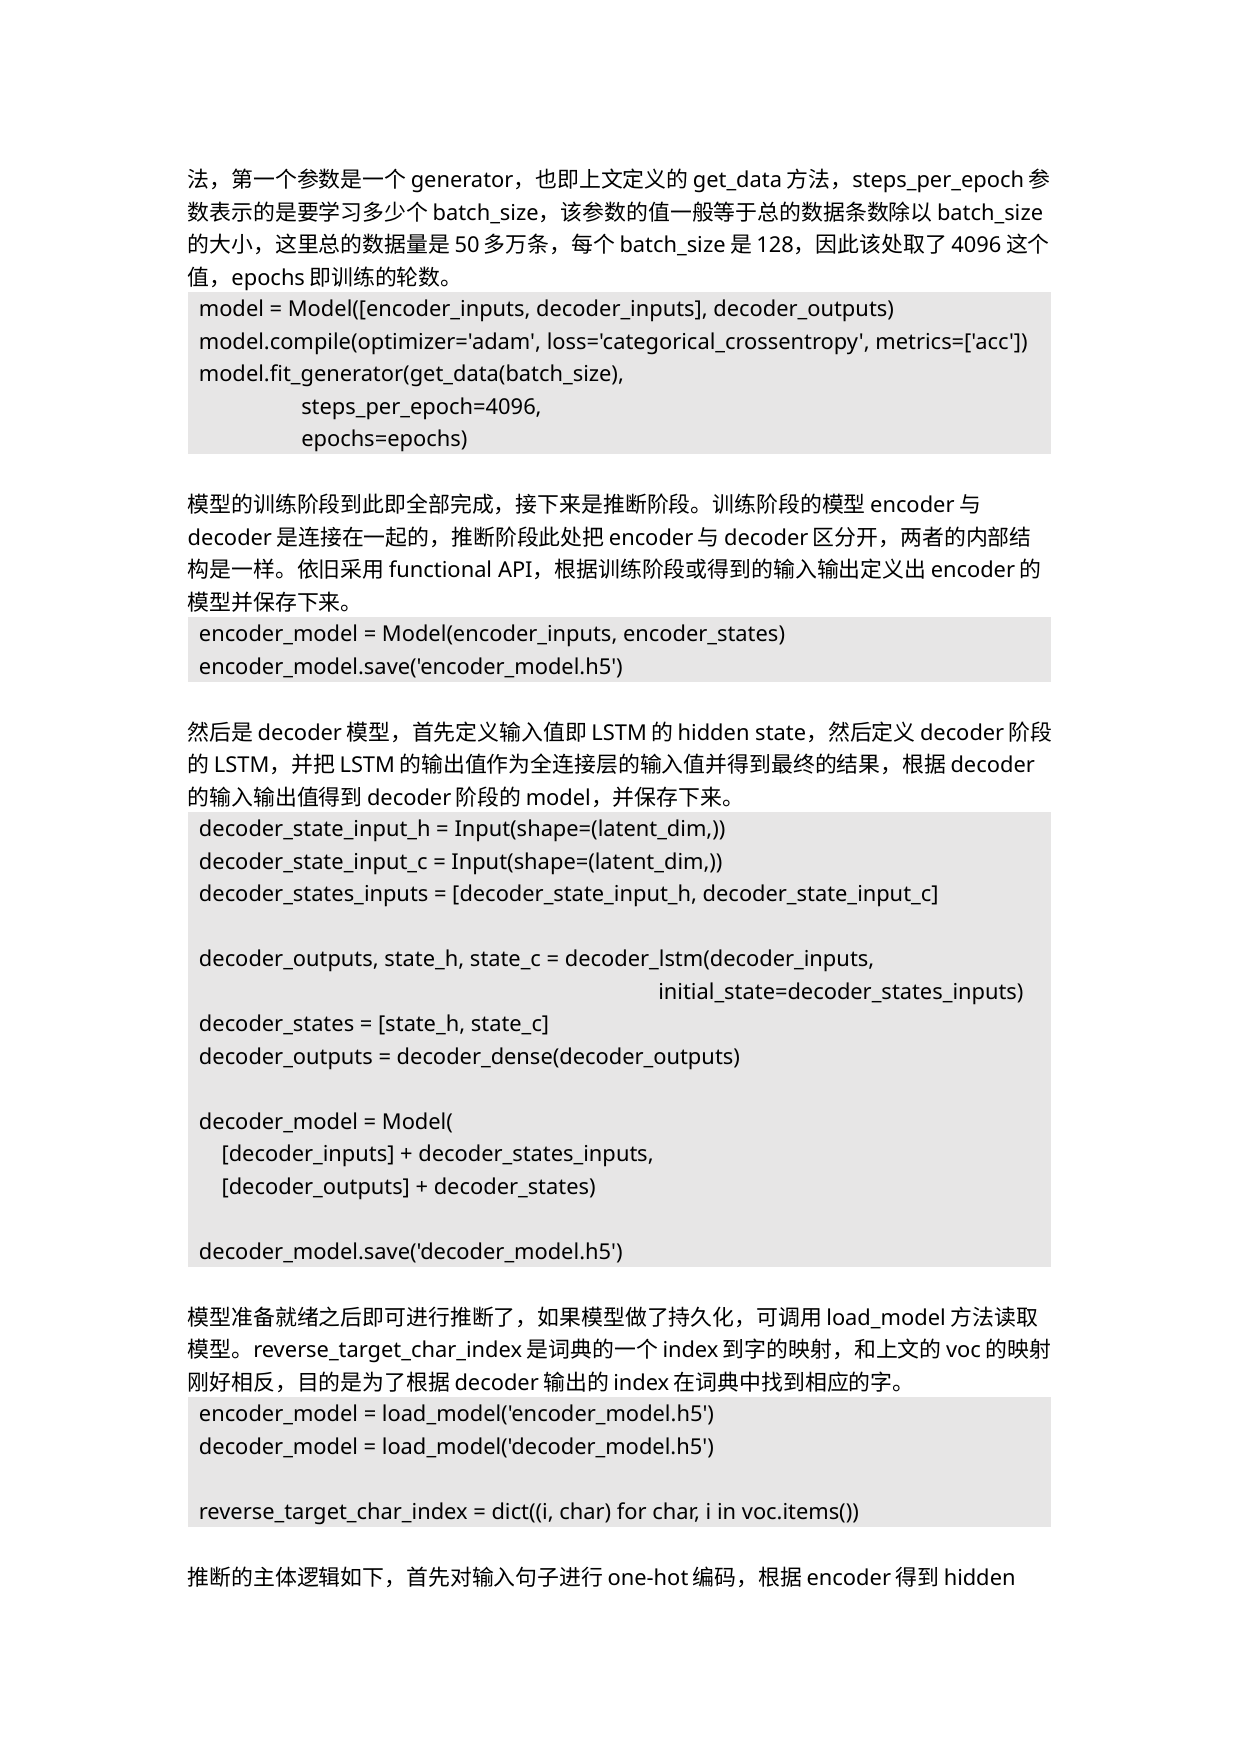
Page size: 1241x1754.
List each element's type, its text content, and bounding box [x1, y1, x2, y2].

table_header encoder_model = Model(encoder_inputs, encoder_states) encoder_model.save('encoder_model.h5') [188, 617, 1051, 682]
table_header decoder_state_input_h = Input(shape=(latent_dim,)) decoder_state_input_c = Input(shape=(latent_dim,)) decoder_states_inputs = [decoder_state_input_h, decoder_state_input_c] decoder_outputs, state_h, state_c = decoder_lstm(decoder_inputs, initial_state=decoder_states_inputs) decoder_states = [state_h, state_c] decoder_outputs = decoder_dense(decoder_outputs) decoder_model = Model( [decoder_inputs] + decoder_states_inputs, [decoder_outputs] + decoder_states) decoder_model.save('decoder_model.h5') [188, 812, 1051, 1267]
text 模型准备就绪之后即可进行推断了，如果模型做了持久化，可调用load_model方法读取模型。reverse_target_char_index是词典的一个index到字的映射，和上文的voc的映射刚好相反，目的是为了根据decoder输出的index在词典中找到相应的字。 [187, 1299, 1053, 1397]
text 模型的训练阶段到此即全部完成，接下来是推断阶段。训练阶段的模型encoder与decoder是连接在一起的，推断阶段此处把encoder与decoder区分开，两者的内部结构是一样。依旧采用functional API，根据训练阶段或得到的输入输出定义出encoder的模型并保存下来。 [187, 487, 1053, 617]
text 然后是decoder模型，首先定义输入值即LSTM的hidden state，然后定义decoder阶段的LSTM，并把LSTM的输出值作为全连接层的输入值并得到最终的结果，根据decoder的输入输出值得到decoder阶段的model，并保存下来。 [187, 714, 1053, 812]
table_header encoder_model = load_model('encoder_model.h5') decoder_model = load_model('decoder_model.h5') reverse_target_char_index = dict((i, char) for char, i in voc.items()) [188, 1397, 1051, 1527]
table_header model = Model([encoder_inputs, decoder_inputs], decoder_outputs) model.compile(optimizer='adam', loss='categorical_crossentropy', metrics=['acc']) model.fit_generator(get_data(batch_size), steps_per_epoch=4096, epochs=epochs) [188, 292, 1051, 454]
